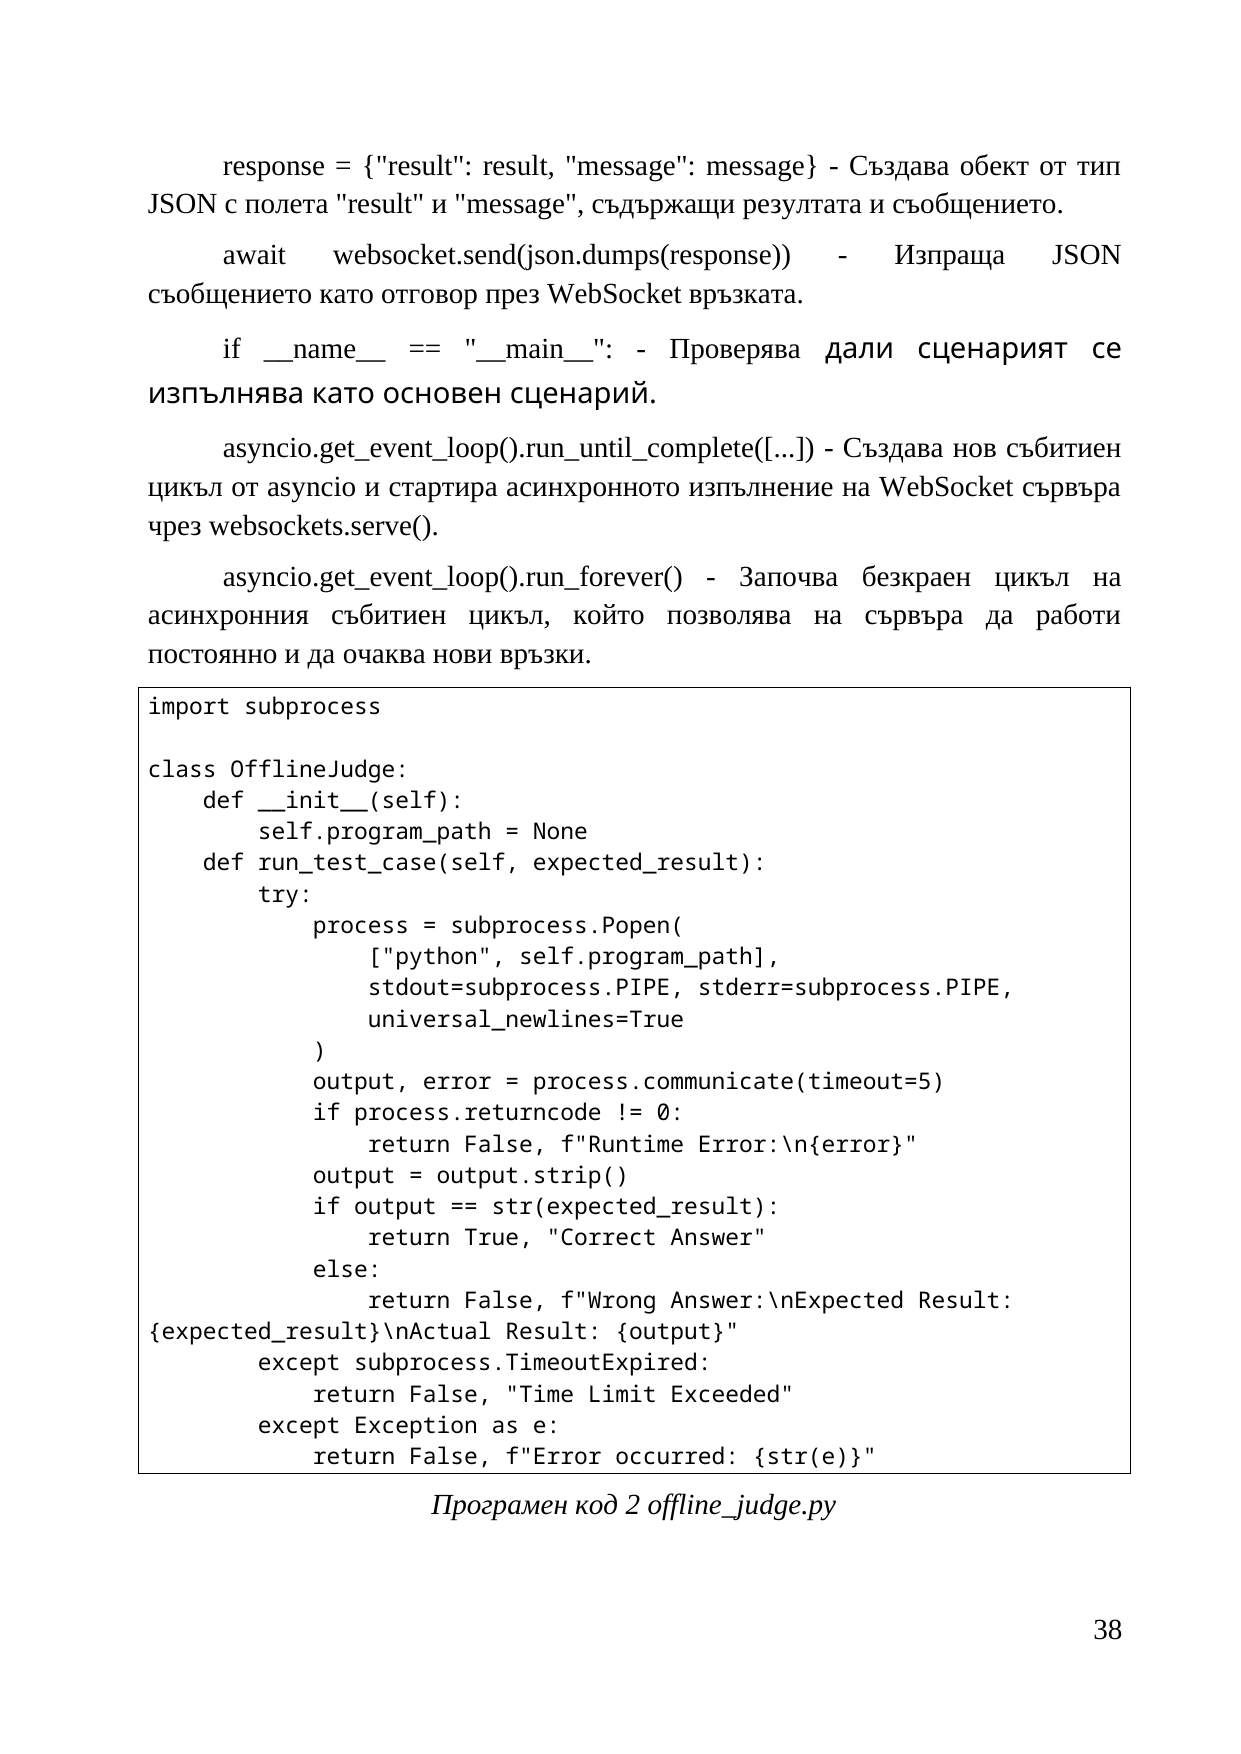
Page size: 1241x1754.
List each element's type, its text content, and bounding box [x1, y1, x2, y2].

text Програмен код 2 offline_judge.py [148, 1487, 1122, 1520]
text import subprocess class OfflineJudge: def __init__(self): self.program_path = None def run_test_case(self, expected_result): try: process = subprocess.Popen( ["python", self.program_path], stdout=subprocess.PIPE, stderr=subprocess.PIPE, universal_newlines=True ) output, error = process.communicate(timeout=5) if process.returncode != 0: return False, f"Runtime Error:\n{error}" output = output.strip() if output == str(expected_result): return True, "Correct Answer" else: return False, f"Wrong Answer:\nExpected Result: {expected_result}\nActual Result: {output}" except subprocess.TimeoutExpired: return False, "Time Limit Exceeded" except Exception as e: return False, f"Error occurred: {str(e)}" [139, 688, 1130, 1473]
text response = {"result": result, "message": message} - Създава обект от тип JSON с полета "result" и "message", съдържащи резултата и съобщението. [148, 148, 1122, 220]
text asyncio.get_event_loop().run_until_complete([...]) - Създава нов събитиен цикъл от asyncio и стартира асинхронното изпълнение на WebSocket сървъра чрез websockets.serve(). [148, 431, 1122, 541]
text if __name__ == "__main__": - Проверява дали сценарият се изпълнява като основен сценарий. [148, 327, 1122, 412]
text asyncio.get_event_loop().run_forever() - Започва безкраен цикъл на асинхронния събитиен цикъл, който позволява на сървъра да работи постоянно и да очаква нови връзки. [148, 559, 1122, 669]
text await websocket.send(json.dumps(response)) - Изпраща JSON съобщението като отговор през WebSocket връзката. [148, 237, 1122, 309]
